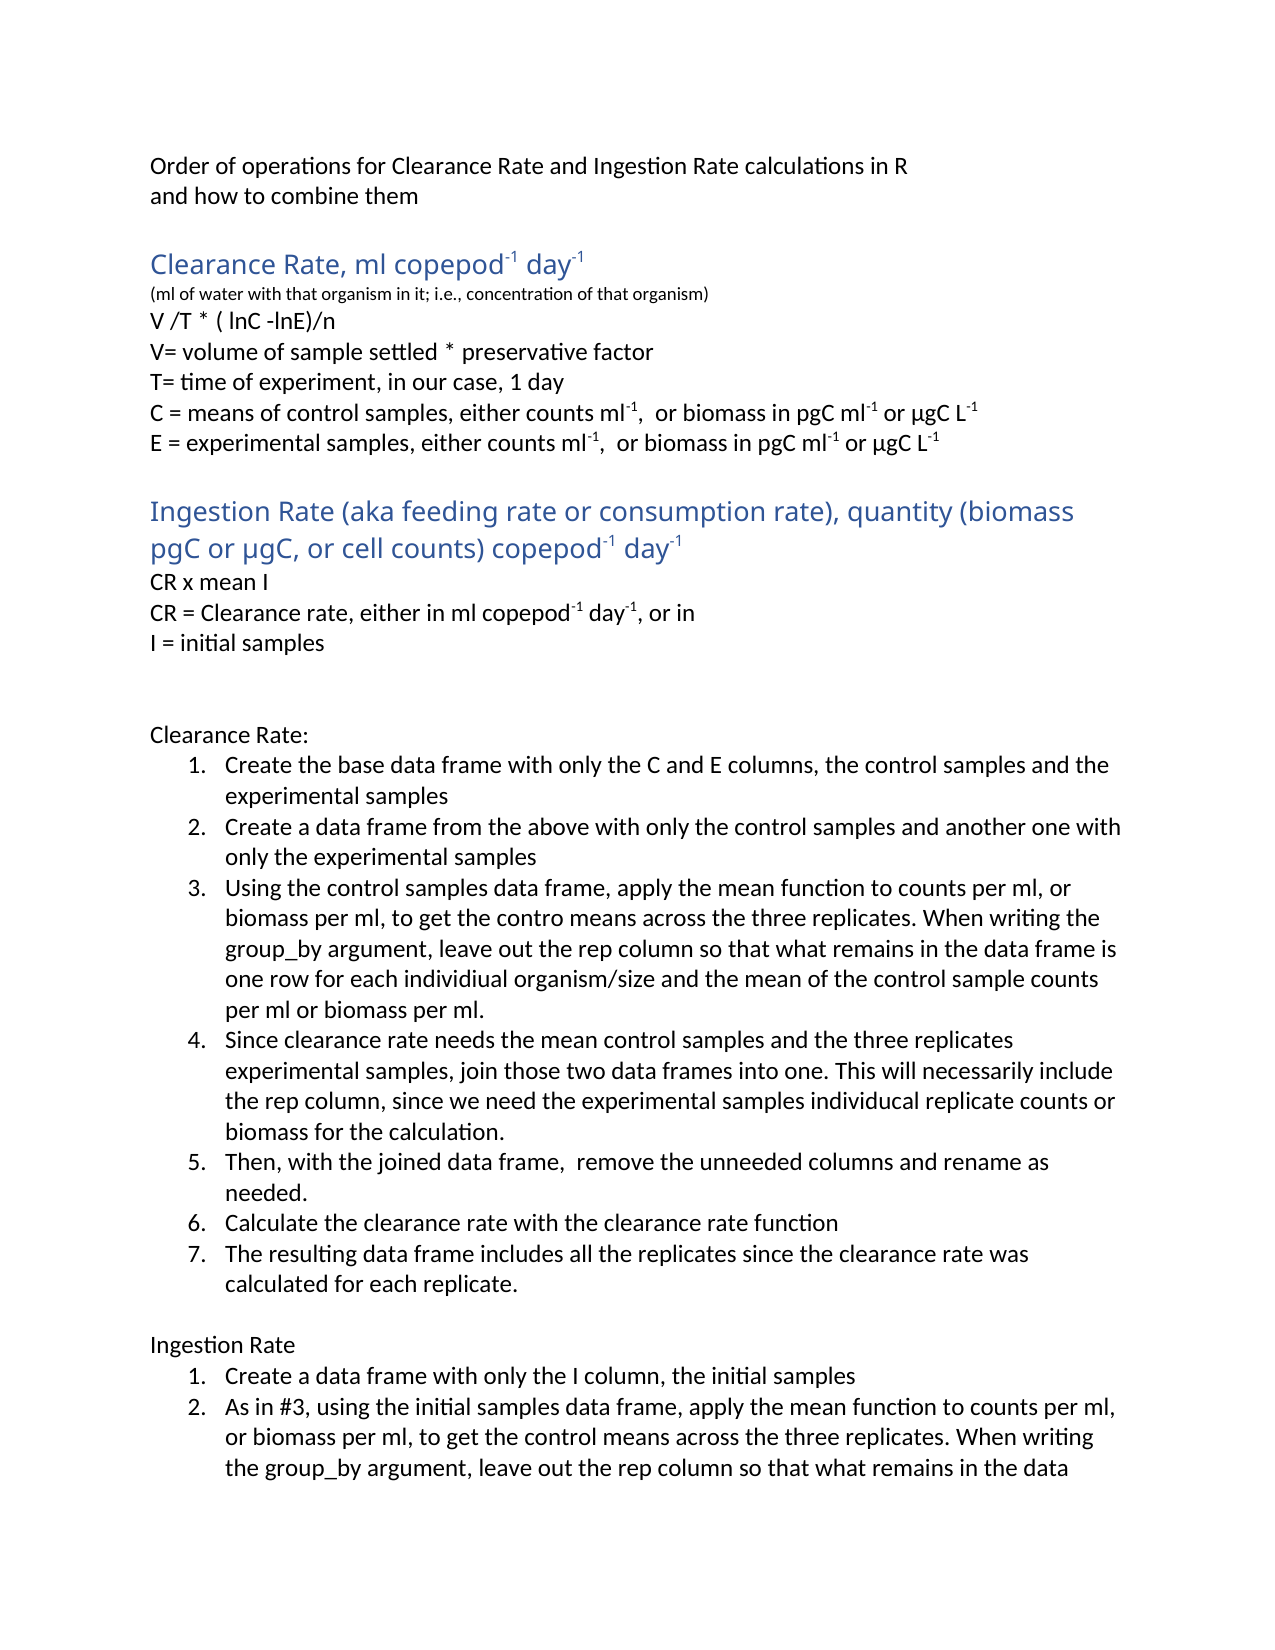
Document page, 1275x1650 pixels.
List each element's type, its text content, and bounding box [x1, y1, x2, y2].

list Since clearance rate needs the mean control samples and the three replicates experimental samples, join those two data frames into one. This will necessarily include the rep column, since we need the experimental samples individucal replicate counts or biomass for the calculation. [187, 1024, 1125, 1146]
text CR = Clearance rate, either in ml copepod-1 day-1, or in [150, 597, 1125, 628]
list Then, with the joined data frame, remove the unneeded columns and rename as needed. [187, 1146, 1125, 1207]
text I = initial samples [150, 628, 1125, 658]
text Ingestion Rate [150, 1329, 1125, 1360]
text T= time of experiment, in our case, 1 day [150, 367, 1125, 397]
list Create a data frame with only the I column, the initial samples [187, 1360, 1125, 1391]
subtitle Ingestion Rate (aka feeding rate or consumption rate), quantity (biomass pgC or µgC, or cell counts) copepod-1 day-1 [150, 493, 1125, 567]
text and how to combine them [150, 181, 1125, 211]
list Create the base data frame with only the C and E columns, the control samples and the experimental samples [187, 750, 1125, 811]
list Using the control samples data frame, apply the mean function to counts per ml, or biomass per ml, to get the contro means across the three replicates. When writing the group_by argument, leave out the rep column so that what remains in the data frame is one row for each individiual organism/size and the mean of the control sample counts per ml or biomass per ml. [187, 872, 1125, 1024]
text E = experimental samples, either counts ml-1, or biomass in pgC ml-1 or µgC L-1 [150, 428, 1125, 458]
text Clearance Rate: [150, 719, 1125, 750]
text C = means of control samples, either counts ml-1, or biomass in pgC ml-1 or µgC L-1 [150, 397, 1125, 428]
text Order of operations for Clearance Rate and Ingestion Rate calculations in R [150, 150, 1125, 181]
text (ml of water with that organism in it; i.e., concentration of that organism) [150, 283, 1125, 306]
list Create a data frame from the above with only the control samples and another one with only the experimental samples [187, 811, 1125, 872]
text CR x mean I [150, 567, 1125, 597]
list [187, 1391, 1125, 1482]
subtitle Clearance Rate, ml copepod-1 day-1 [150, 246, 1125, 283]
text V /T * ( lnC -lnE)/n [150, 306, 1125, 336]
text V= volume of sample settled * preservative factor [150, 336, 1125, 367]
list Calculate the clearance rate with the clearance rate function [187, 1207, 1125, 1238]
list The resulting data frame includes all the replicates since the clearance rate was calculated for each replicate. [187, 1238, 1125, 1299]
